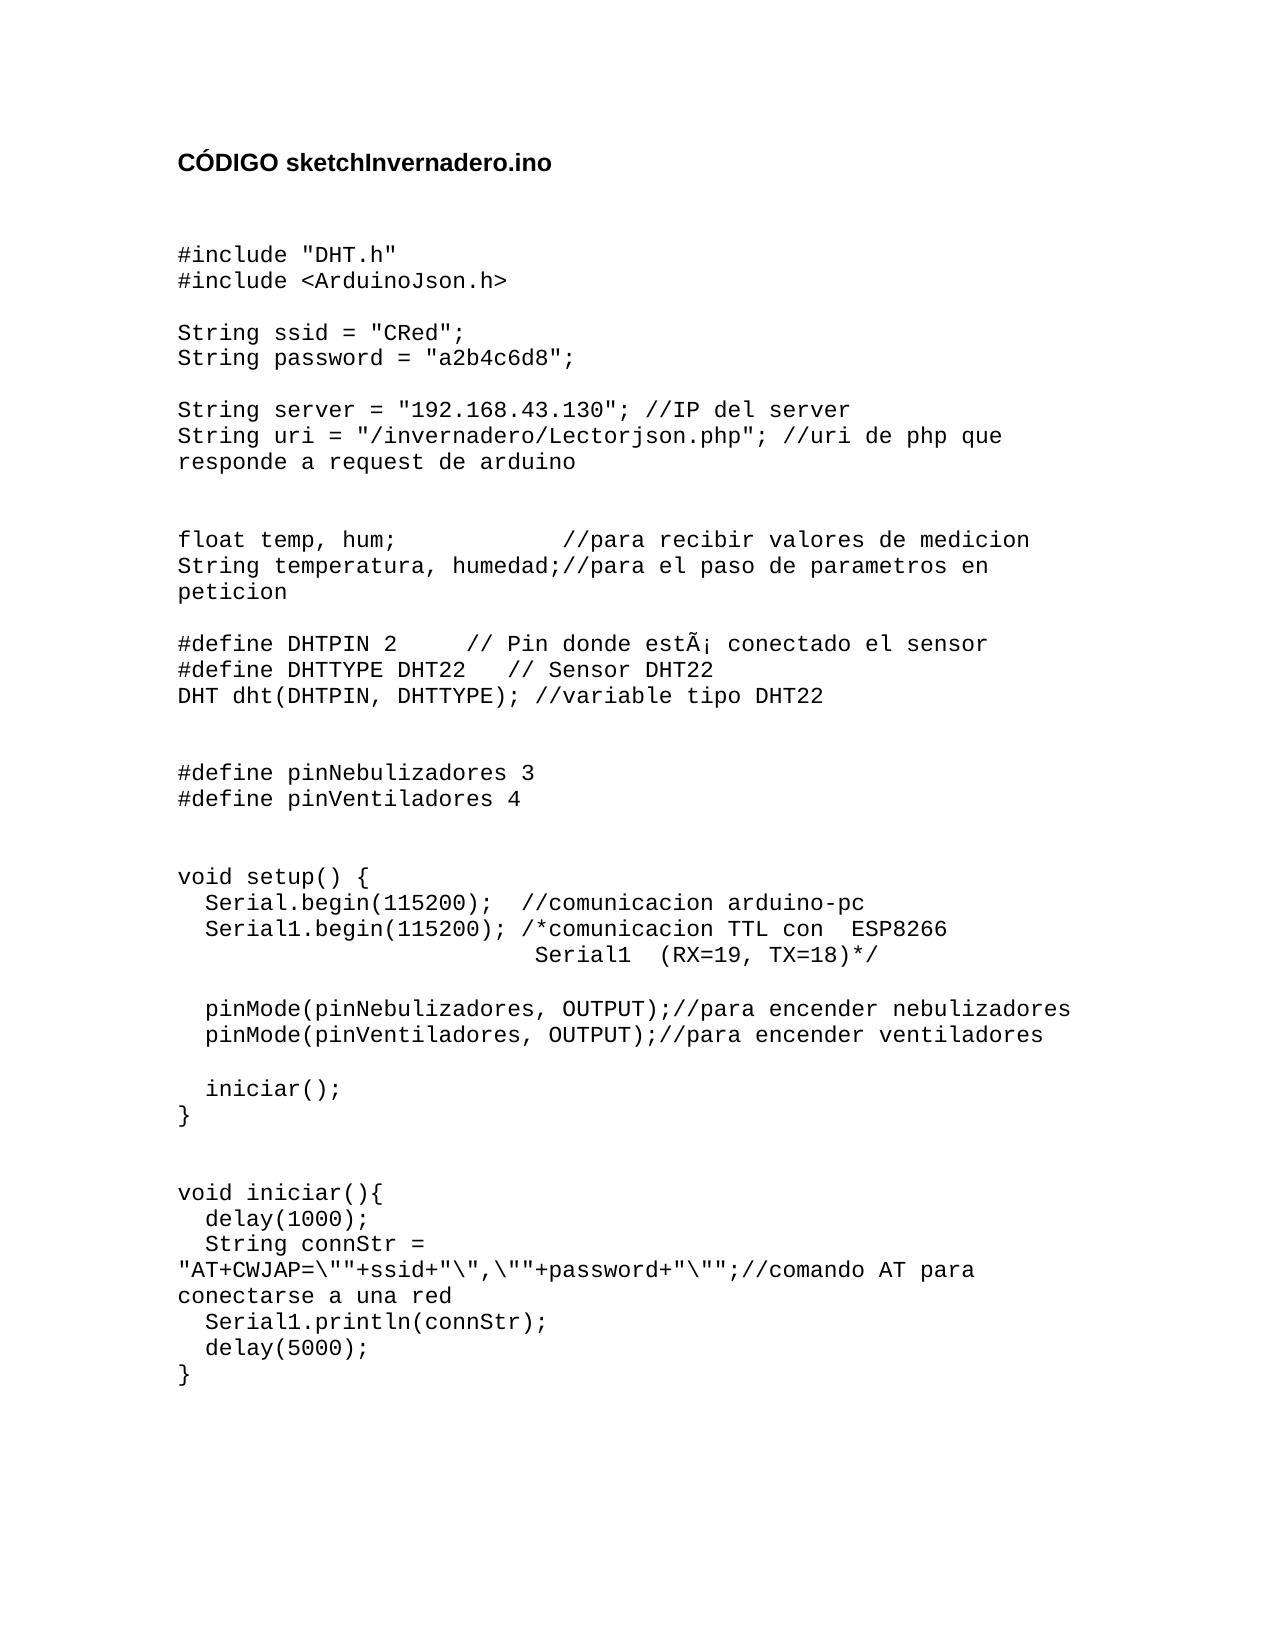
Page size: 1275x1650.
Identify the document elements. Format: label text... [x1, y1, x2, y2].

text String server = "192.168.43.130"; //IP del server [177, 399, 1098, 424]
text DHT dht(DHTPIN, DHTTYPE); //variable tipo DHT22 [177, 684, 1098, 710]
text void iniciar(){ [177, 1181, 1098, 1207]
text #define pinVentiladores 4 [177, 788, 1098, 814]
text String password = "a2b4c6d8"; [177, 347, 1098, 373]
text delay(5000); [177, 1337, 1098, 1362]
text Serial1.begin(115200); /*comunicacion TTL con ESP8266 [177, 917, 1098, 943]
text CÓDIGO sketchInvernadero.ino [177, 148, 1098, 176]
text #include <ArduinoJson.h> [177, 269, 1098, 295]
text String uri = "/invernadero/Lectorjson.php"; //uri de php que responde a request de arduino [177, 424, 1098, 476]
text #define DHTPIN 2 // Pin donde estÃ¡ conectado el sensor [177, 632, 1098, 658]
text pinMode(pinVentiladores, OUTPUT);//para encender ventiladores [177, 1023, 1098, 1049]
text iniciar(); [177, 1077, 1098, 1103]
text #include "DHT.h" [177, 243, 1098, 269]
text Serial.begin(115200); //comunicacion arduino-pc [177, 891, 1098, 917]
text #define DHTTYPE DHT22 // Sensor DHT22 [177, 658, 1098, 684]
text Serial1 (RX=19, TX=18)*/ [177, 943, 1098, 969]
text String temperatura, humedad;//para el paso de parametros en peticion [177, 554, 1098, 606]
text pinMode(pinNebulizadores, OUTPUT);//para encender nebulizadores [177, 997, 1098, 1023]
text delay(1000); [177, 1207, 1098, 1233]
text } [177, 1103, 1098, 1129]
text Serial1.println(connStr); [177, 1311, 1098, 1337]
text } [177, 1362, 1098, 1388]
text void setup() { [177, 866, 1098, 891]
text float temp, hum; //para recibir valores de medicion [177, 528, 1098, 554]
text String connStr = "AT+CWJAP=\""+ssid+"\",\""+password+"\"";//comando AT para conectarse a una red [177, 1233, 1098, 1311]
text #define pinNebulizadores 3 [177, 762, 1098, 788]
text String ssid = "CRed"; [177, 321, 1098, 347]
